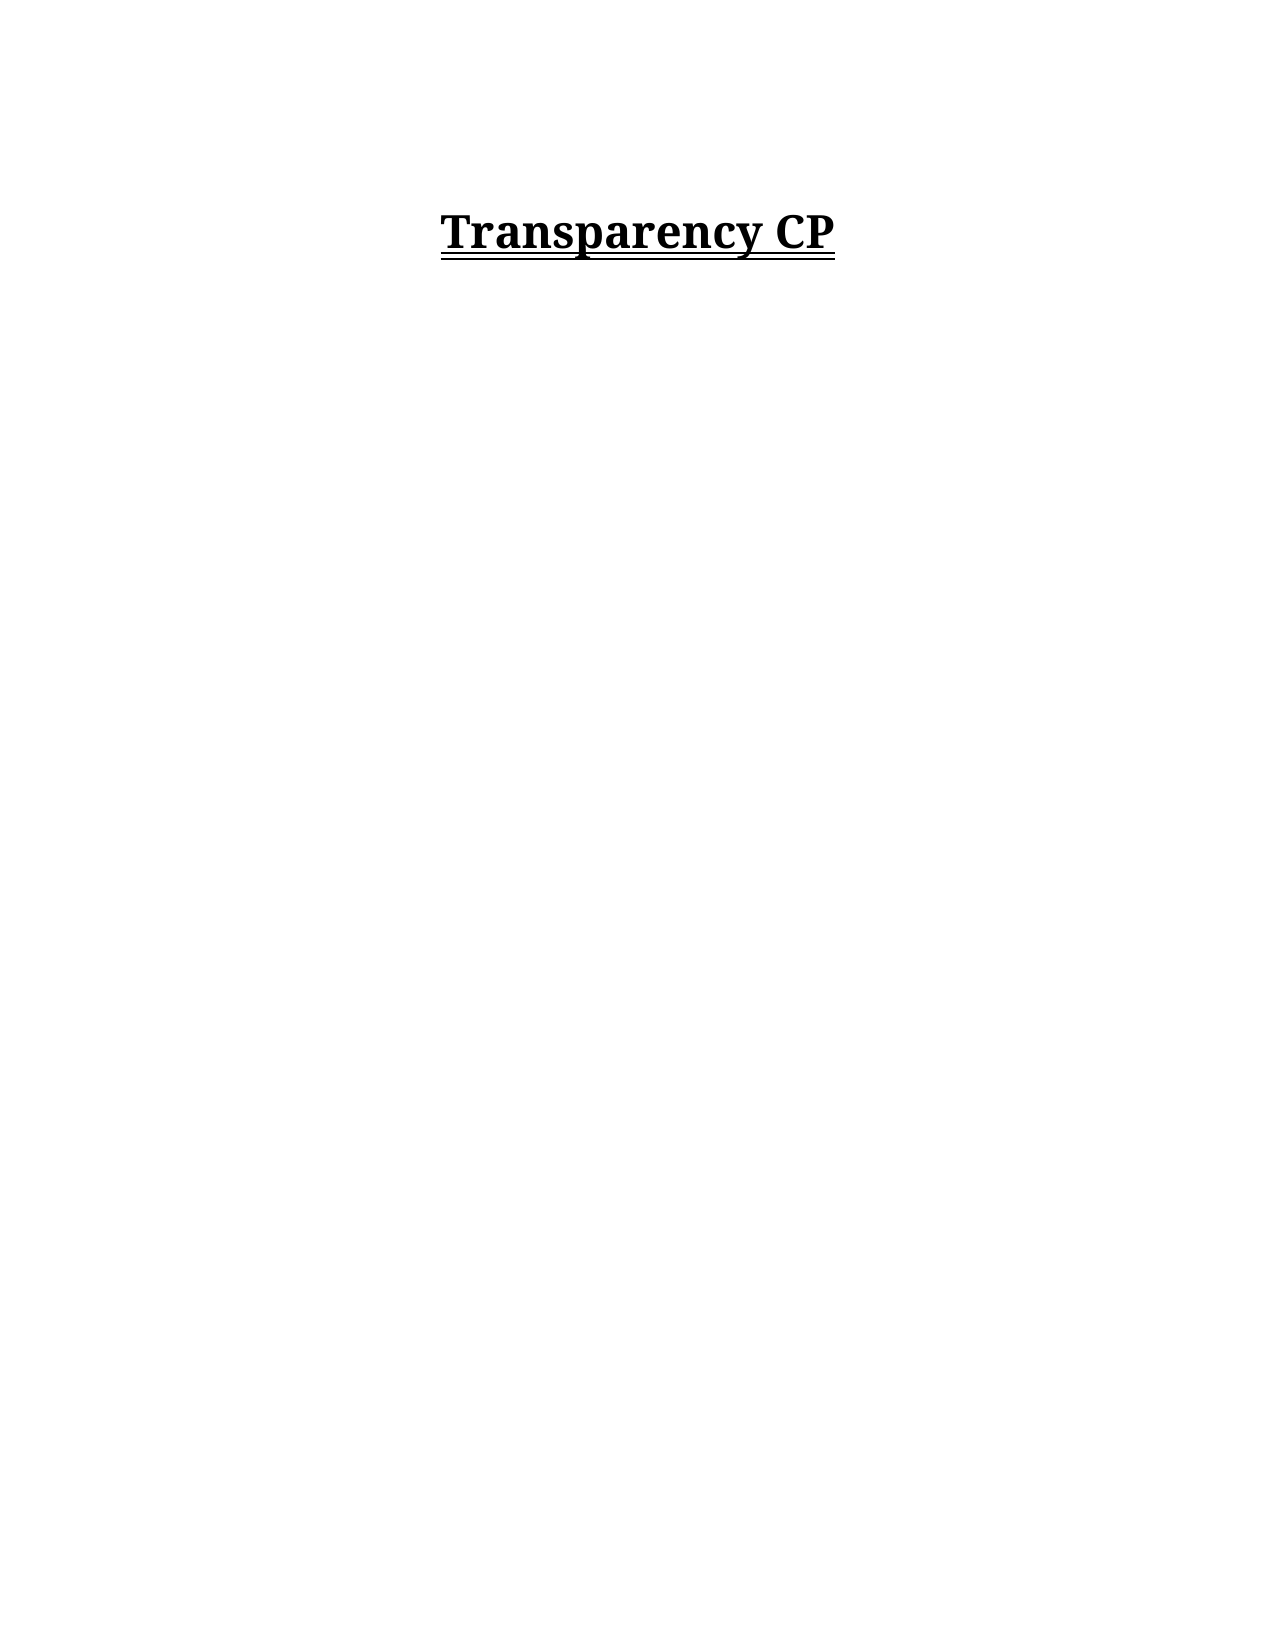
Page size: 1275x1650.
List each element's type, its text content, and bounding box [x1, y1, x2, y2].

subtitle Transparency CP [150, 200, 1125, 262]
